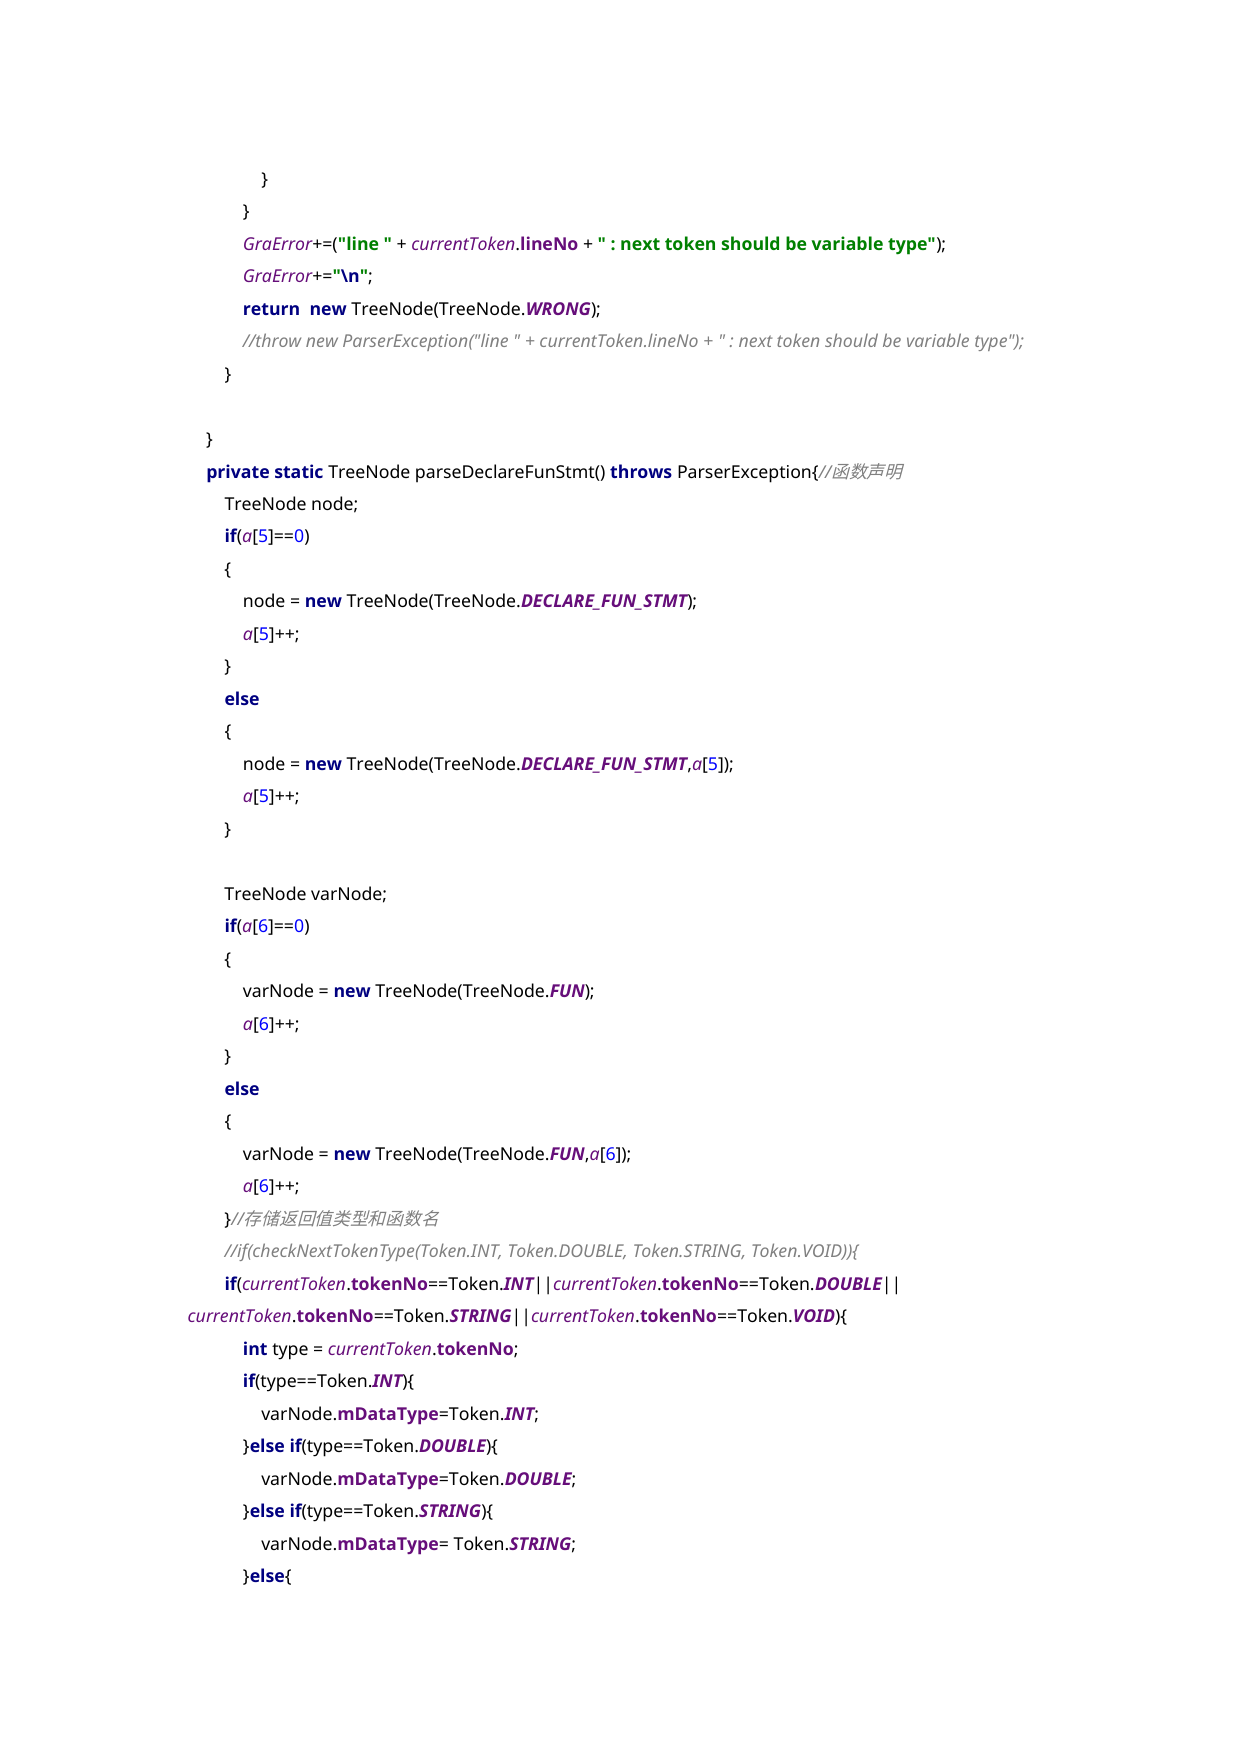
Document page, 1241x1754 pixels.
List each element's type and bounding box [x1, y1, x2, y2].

text [187, 162, 1053, 1592]
